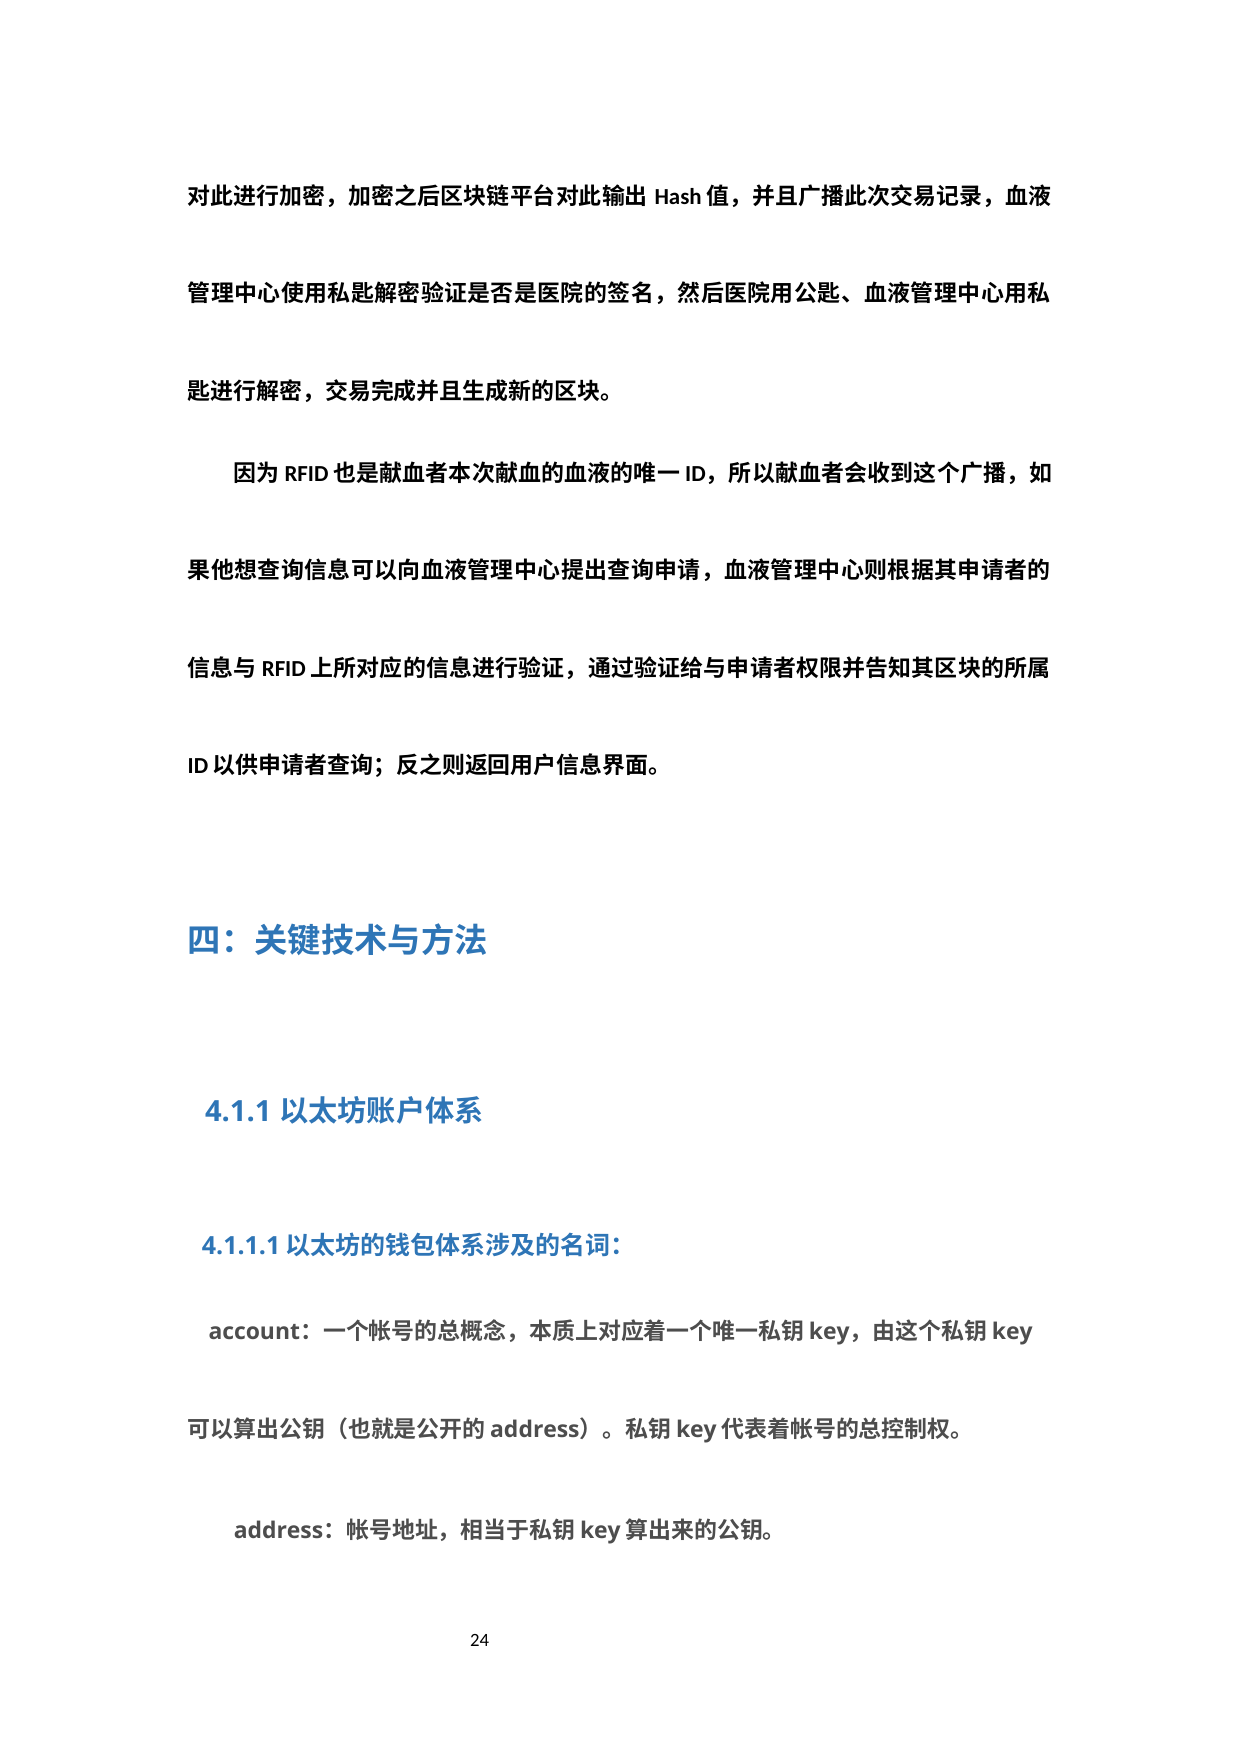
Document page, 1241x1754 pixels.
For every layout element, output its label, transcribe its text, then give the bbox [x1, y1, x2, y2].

text 因为RFID也是献血者本次献血的血液的唯一ID，所以献血者会收到这个广播，如果他想查询信息可以向血液管理中心提出查询申请，血液管理中心则根据其申请者的信息与RFID上所对应的信息进行验证，通过验证给与申请者权限并告知其区块的所属ID以供申请者查询；反之则返回用户信息界面。 [187, 438, 1053, 796]
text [187, 162, 1053, 422]
text address：帐号地址，相当于私钥key算出来的公钥。 [187, 1496, 1053, 1561]
text 四：关键技术与方法 [187, 906, 1053, 971]
text 4.1.1 以太坊账户体系 [187, 1077, 1053, 1142]
text 4.1.1.1以太坊的钱包体系涉及的名词： [187, 1212, 1053, 1277]
text account：一个帐号的总概念，本质上对应着一个唯一私钥key，由这个私钥key可以算出公钥（也就是公开的address）。私钥key代表着帐号的总控制权。 [187, 1297, 1053, 1460]
